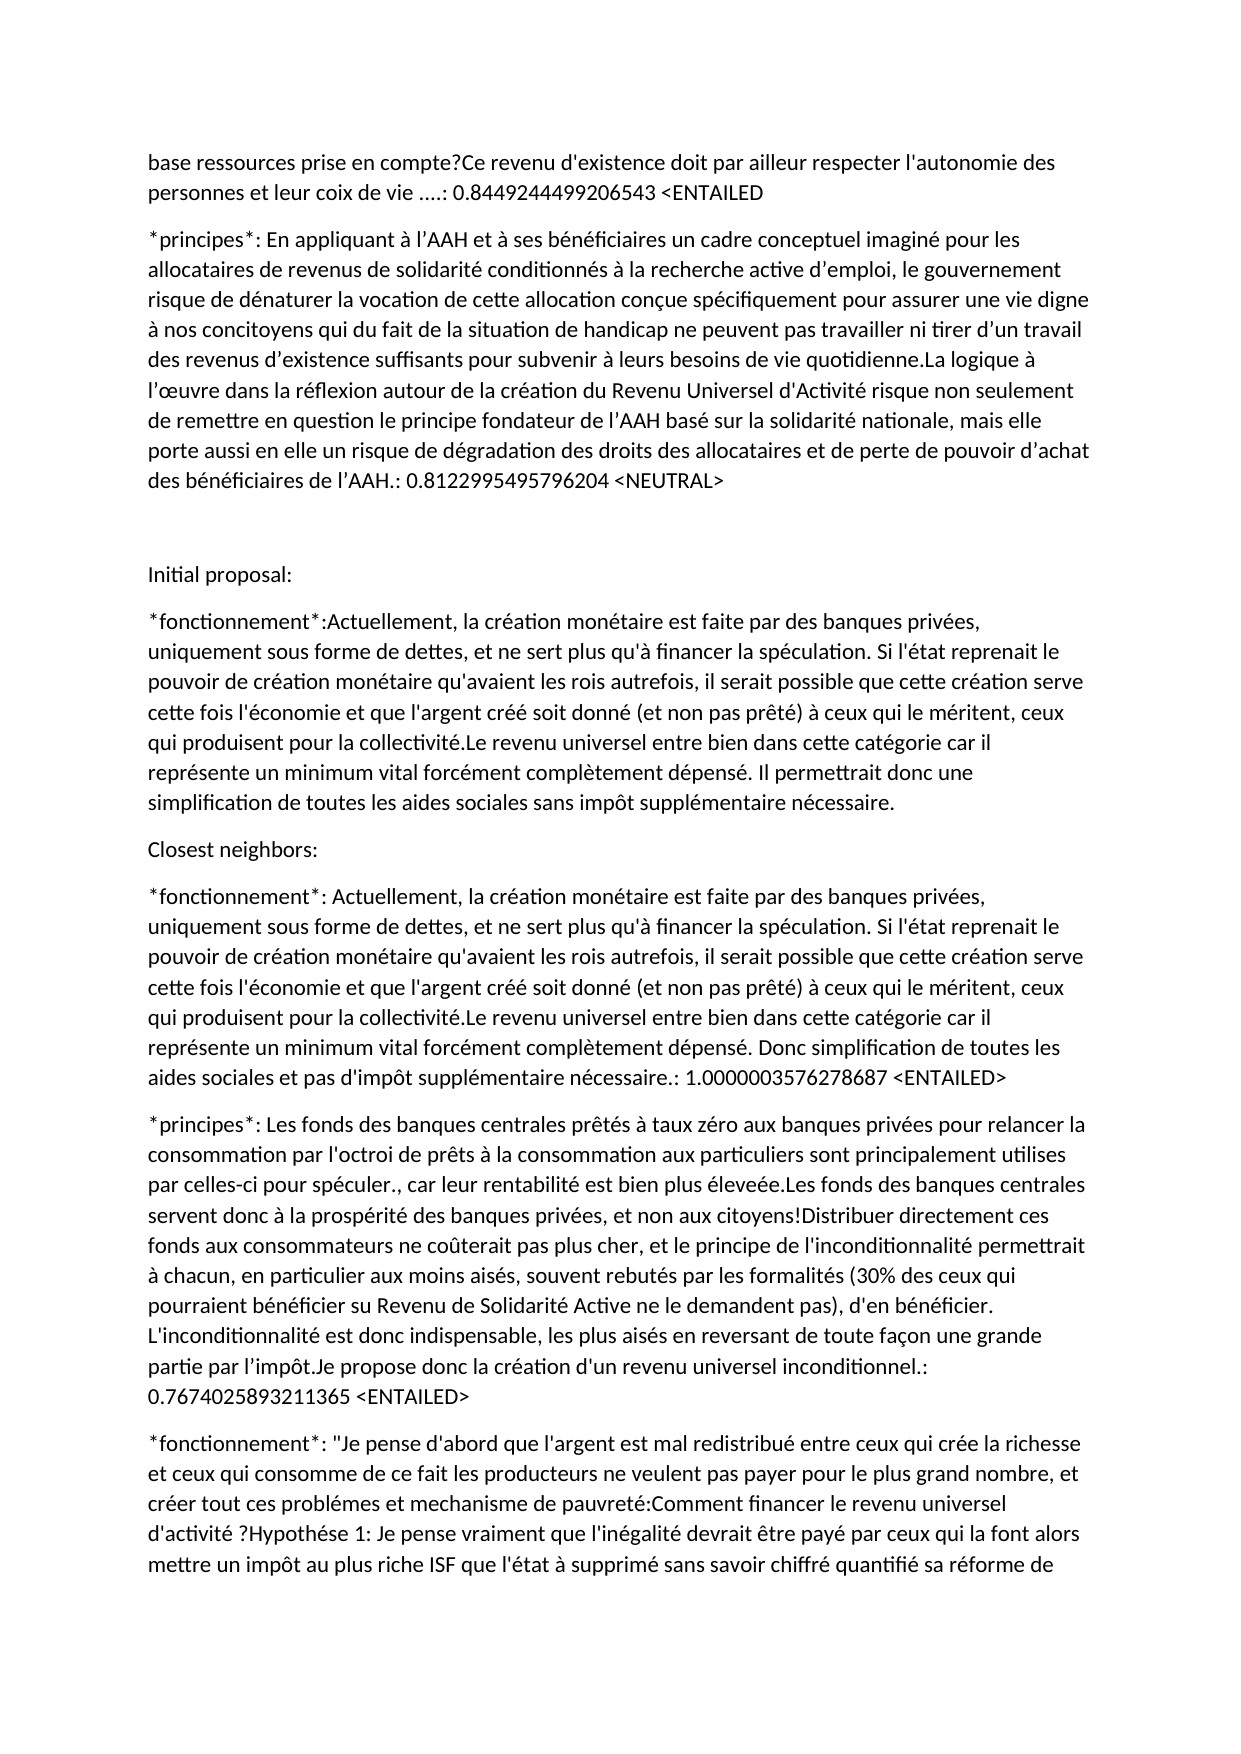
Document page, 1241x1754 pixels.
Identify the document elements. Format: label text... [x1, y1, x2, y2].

text *principes*: En appliquant à l’AAH et à ses bénéficiaires un cadre conceptuel imaginé pour les allocataires de revenus de solidarité conditionnés à la recherche active d’emploi, le gouvernement risque de dénaturer la vocation de cette allocation conçue spécifiquement pour assurer une vie digne à nos concitoyens qui du fait de la situation de handicap ne peuvent pas travailler ni tirer d’un travail des revenus d’existence suffisants pour subvenir à leurs besoins de vie quotidienne.La logique à l’œuvre dans la réflexion autour de la création du Revenu Universel d'Activité risque non seulement de remettre en question le principe fondateur de l’AAH basé sur la solidarité nationale, mais elle porte aussi en elle un risque de dégradation des droits des allocataires et de perte de pouvoir d’achat des bénéficiaires de l’AAH.: 0.8122995495796204 <NEUTRAL> [148, 225, 1093, 494]
text Closest neighbors: [148, 835, 1093, 863]
text *fonctionnement*:Actuellement, la création monétaire est faite par des banques privées, uniquement sous forme de dettes, et ne sert plus qu'à financer la spéculation. Si l'état reprenait le pouvoir de création monétaire qu'avaient les rois autrefois, il serait possible que cette création serve cette fois l'économie et que l'argent créé soit donné (et non pas prêté) à ceux qui le méritent, ceux qui produisent pour la collectivité.Le revenu universel entre bien dans cette catégorie car il représente un minimum vital forcément complètement dépensé. Il permettrait donc une simplification de toutes les aides sociales sans impôt supplémentaire nécessaire. [148, 607, 1093, 816]
text *fonctionnement*: Actuellement, la création monétaire est faite par des banques privées, uniquement sous forme de dettes, et ne sert plus qu'à financer la spéculation. Si l'état reprenait le pouvoir de création monétaire qu'avaient les rois autrefois, il serait possible que cette création serve cette fois l'économie et que l'argent créé soit donné (et non pas prêté) à ceux qui le méritent, ceux qui produisent pour la collectivité.Le revenu universel entre bien dans cette catégorie car il représente un minimum vital forcément complètement dépensé. Donc simplification de toutes les aides sociales et pas d'impôt supplémentaire nécessaire.: 1.0000003576278687 <ENTAILED> [148, 882, 1093, 1091]
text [148, 1429, 1093, 1578]
text *principes*: Les fonds des banques centrales prêtés à taux zéro aux banques privées pour relancer la consommation par l'octroi de prêts à la consommation aux particuliers sont principalement utilises par celles-ci pour spéculer., car leur rentabilité est bien plus éleveée.Les fonds des banques centrales servent donc à la prospérité des banques privées, et non aux citoyens!Distribuer directement ces fonds aux consommateurs ne coûterait pas plus cher, et le principe de l'inconditionnalité permettrait à chacun, en particulier aux moins aisés, souvent rebutés par les formalités (30% des ceux qui pourraient bénéficier su Revenu de Solidarité Active ne le demandent pas), d'en bénéficier. L'inconditionnalité est donc indispensable, les plus aisés en reversant de toute façon une grande partie par l’impôt.Je propose donc la création d'un revenu universel inconditionnel.: 0.7674025893211365 <ENTAILED> [148, 1110, 1093, 1410]
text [148, 148, 1093, 206]
text Initial proposal: [148, 560, 1093, 588]
